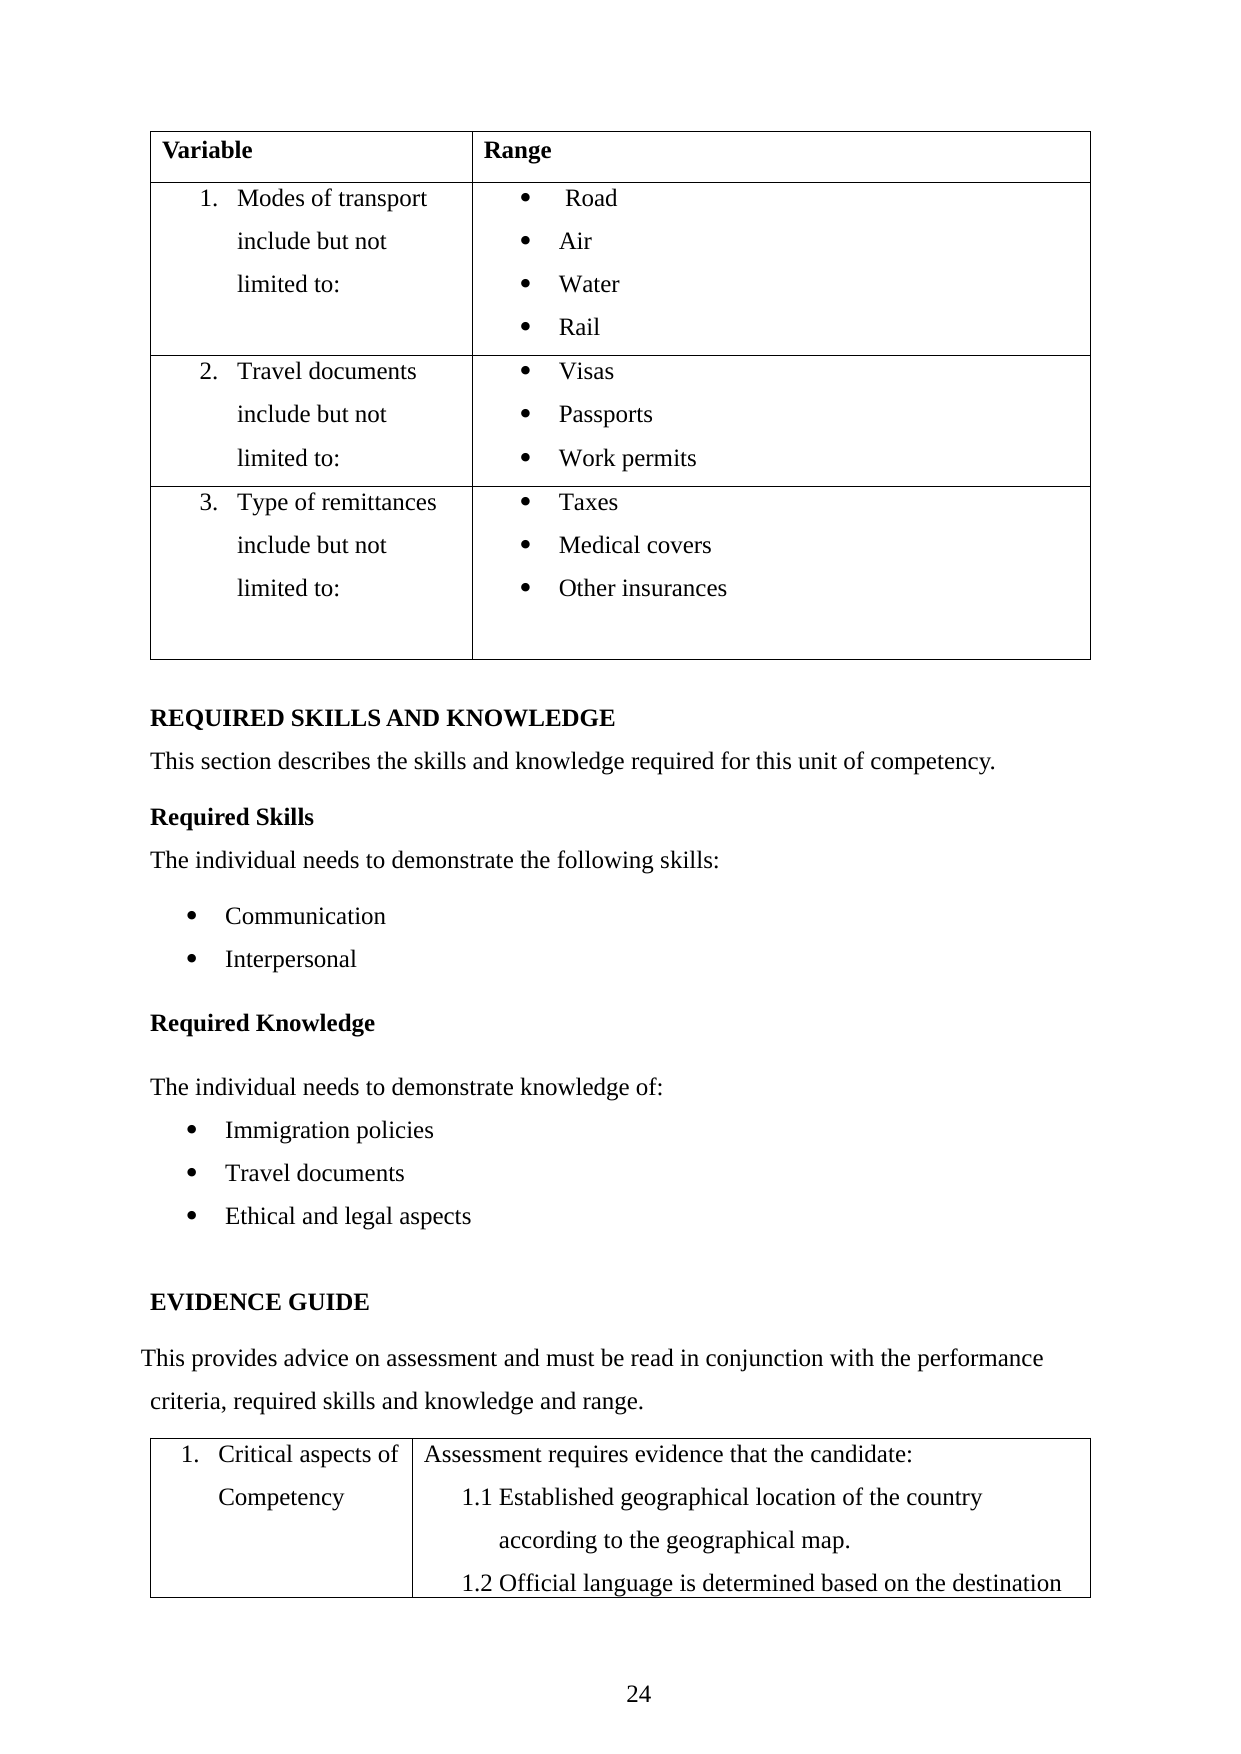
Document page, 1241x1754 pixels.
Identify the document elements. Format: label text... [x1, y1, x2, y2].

list Communication [187, 901, 1090, 929]
list Ethical and legal aspects [187, 1201, 1090, 1230]
table_header Variable [151, 132, 472, 182]
table_header Range [473, 132, 1090, 182]
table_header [151, 1439, 412, 1597]
table_cell Taxes Medical covers Other insurances [473, 487, 1090, 659]
table_cell Road Air Water Rail [473, 183, 1090, 355]
text EVIDENCE GUIDE [150, 1287, 1090, 1316]
text This section describes the skills and knowledge required for this unit of competency. [150, 746, 1090, 775]
text REQUIRED SKILLS AND KNOWLEDGE [150, 703, 1090, 732]
text This provides advice on assessment and must be read in conjunction with the performance criteria, required skills and knowledge and range. [141, 1343, 1090, 1415]
table_cell Type of remittances include but not limited to: [151, 487, 472, 659]
text The individual needs to demonstrate knowledge of: [150, 1072, 1090, 1101]
text Required Skills [150, 802, 1090, 831]
list Interpersonal [187, 944, 1090, 973]
text Required Knowledge [150, 1008, 1090, 1037]
list Travel documents [187, 1158, 1090, 1187]
table_cell Travel documents include but not limited to: [151, 356, 472, 486]
table_cell Visas Passports Work permits [473, 356, 1090, 486]
list Immigration policies [187, 1115, 1090, 1144]
text The individual needs to demonstrate the following skills: [150, 845, 1090, 874]
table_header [413, 1439, 1090, 1597]
table_cell Modes of transport include but not limited to: [151, 183, 472, 355]
